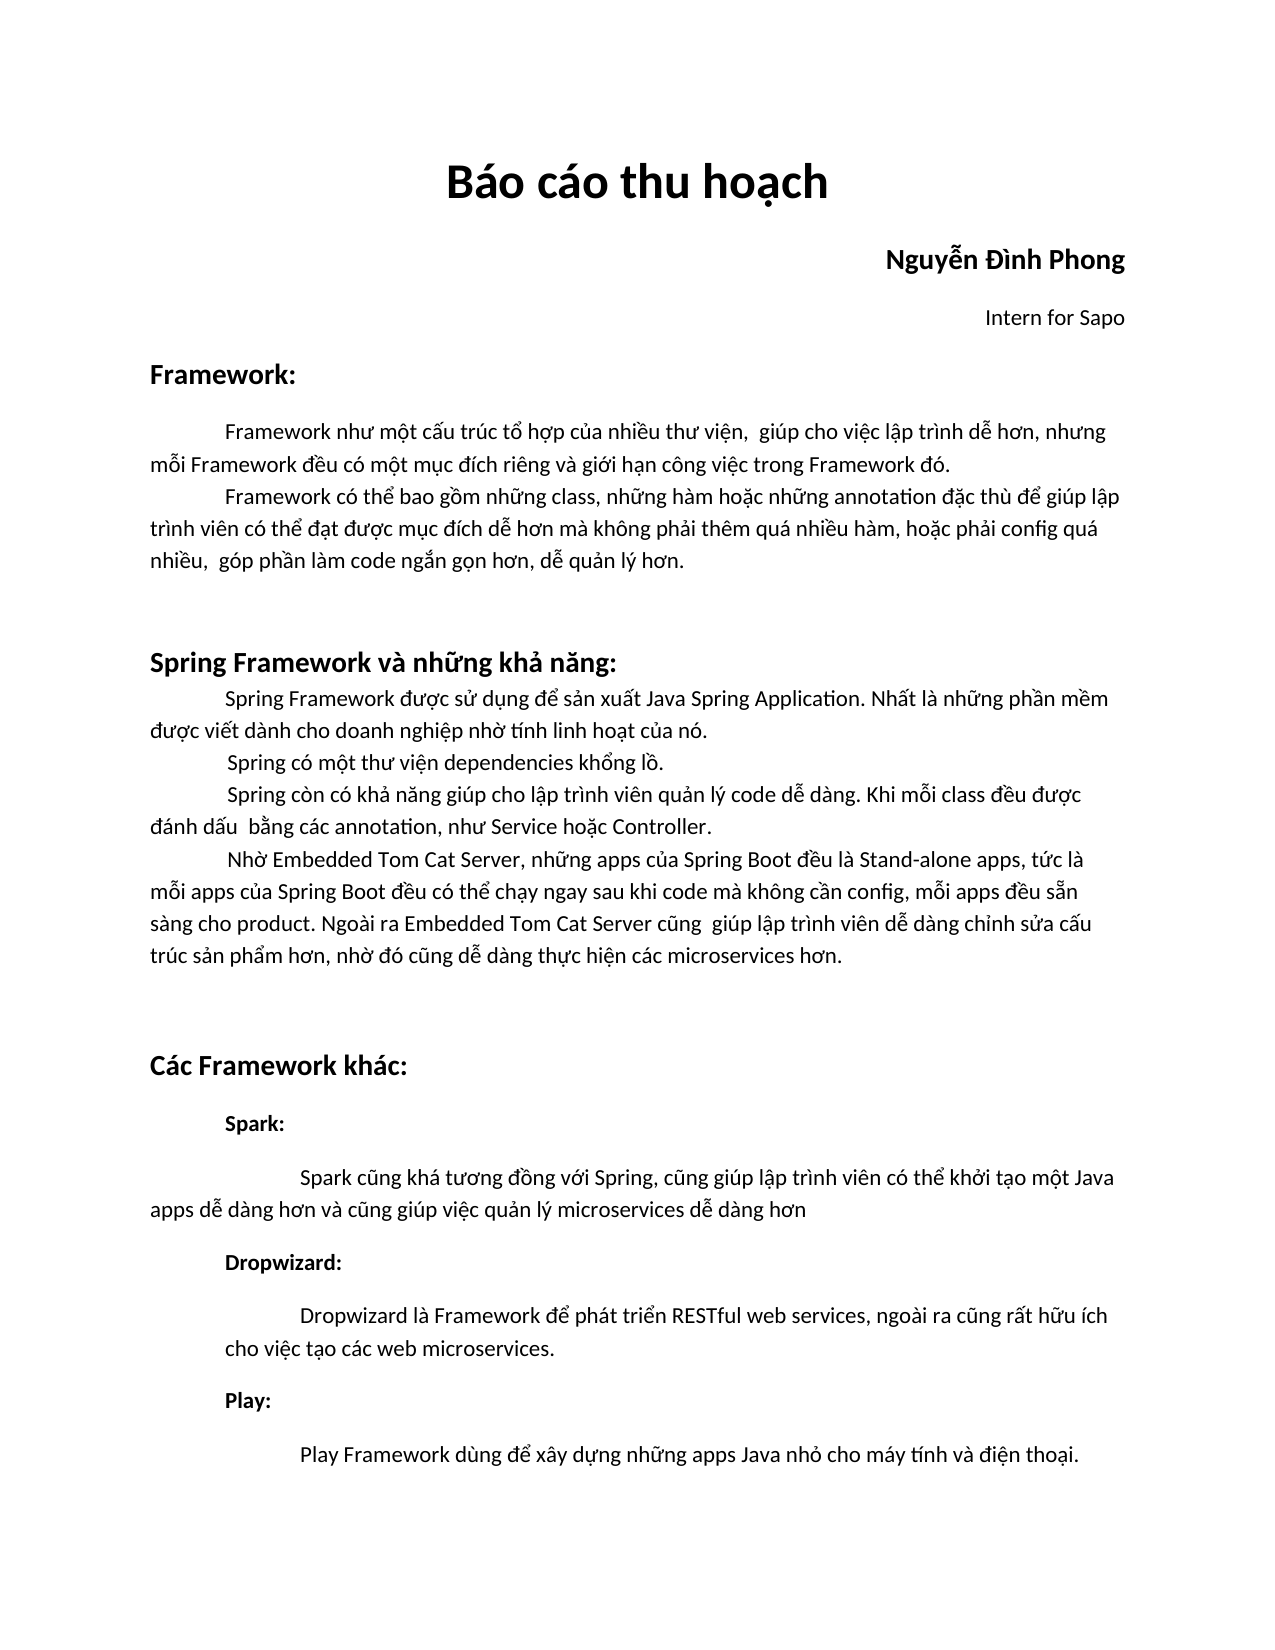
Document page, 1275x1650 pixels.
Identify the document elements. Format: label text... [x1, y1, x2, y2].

text Các Framework khác: [150, 1047, 1125, 1083]
text Spark cũng khá tương đồng với Spring, cũng giúp lập trình viên có thể khởi tạo một Java apps dễ dàng hơn và cũng giúp việc quản lý microservices dễ dàng hơn [150, 1163, 1125, 1223]
text Dropwizard là Framework để phát triển RESTful web services, ngoài ra cũng rất hữu ích cho việc tạo các web microservices. [225, 1301, 1125, 1362]
text Framework như một cấu trúc tổ hợp của nhiều thư viện, giúp cho việc lập trình dễ hơn, nhưng mỗi Framework đều có một mục đích riêng và giới hạn công việc trong Framework đó. Framework có thể bao gồm những class, những hàm hoặc những annotation đặc thù để giúp lập trình viên có thể đạt được mục đích dễ hơn mà không phải thêm quá nhiều hàm, hoặc phải config quá nhiều, góp phần làm code ngắn gọn hơn, dễ quản lý hơn. Spring Framework và những khả năng: Spring Framework được sử dụng để sản xuất Java Spring Application. Nhất là những phần mềm được viết dành cho doanh nghiệp nhờ tính linh hoạt của nó. Spring có một thư viện dependencies khổng lồ. Spring còn có khả năng giúp cho lập trình viên quản lý code dễ dàng. Khi mỗi class đều được đánh dấu bằng các annotation, như Service hoặc Controller. Nhờ Embedded Tom Cat Server, những apps của Spring Boot đều là Stand-alone apps, tức là mỗi apps của Spring Boot đều có thể chạy ngay sau khi code mà không cần config, mỗi apps đều sẵn sàng cho product. Ngoài ra Embedded Tom Cat Server cũng giúp lập trình viên dễ dàng chỉnh sửa cấu trúc sản phẩm hơn, nhờ đó cũng dễ dàng thực hiện các microservices hơn. [150, 417, 1125, 969]
text Nguyễn Đình Phong [150, 241, 1125, 277]
text Intern for Sapo [150, 303, 1125, 331]
text Framework: [150, 356, 1125, 391]
text Play Framework dùng để xây dựng những apps Java nhỏ cho máy tính và điện thoại. [150, 1440, 1125, 1468]
text Play: [150, 1387, 1125, 1415]
text Spark: [150, 1109, 1125, 1137]
text Dropwizard: [150, 1248, 1125, 1276]
text Báo cáo thu hoạch [150, 150, 1125, 211]
